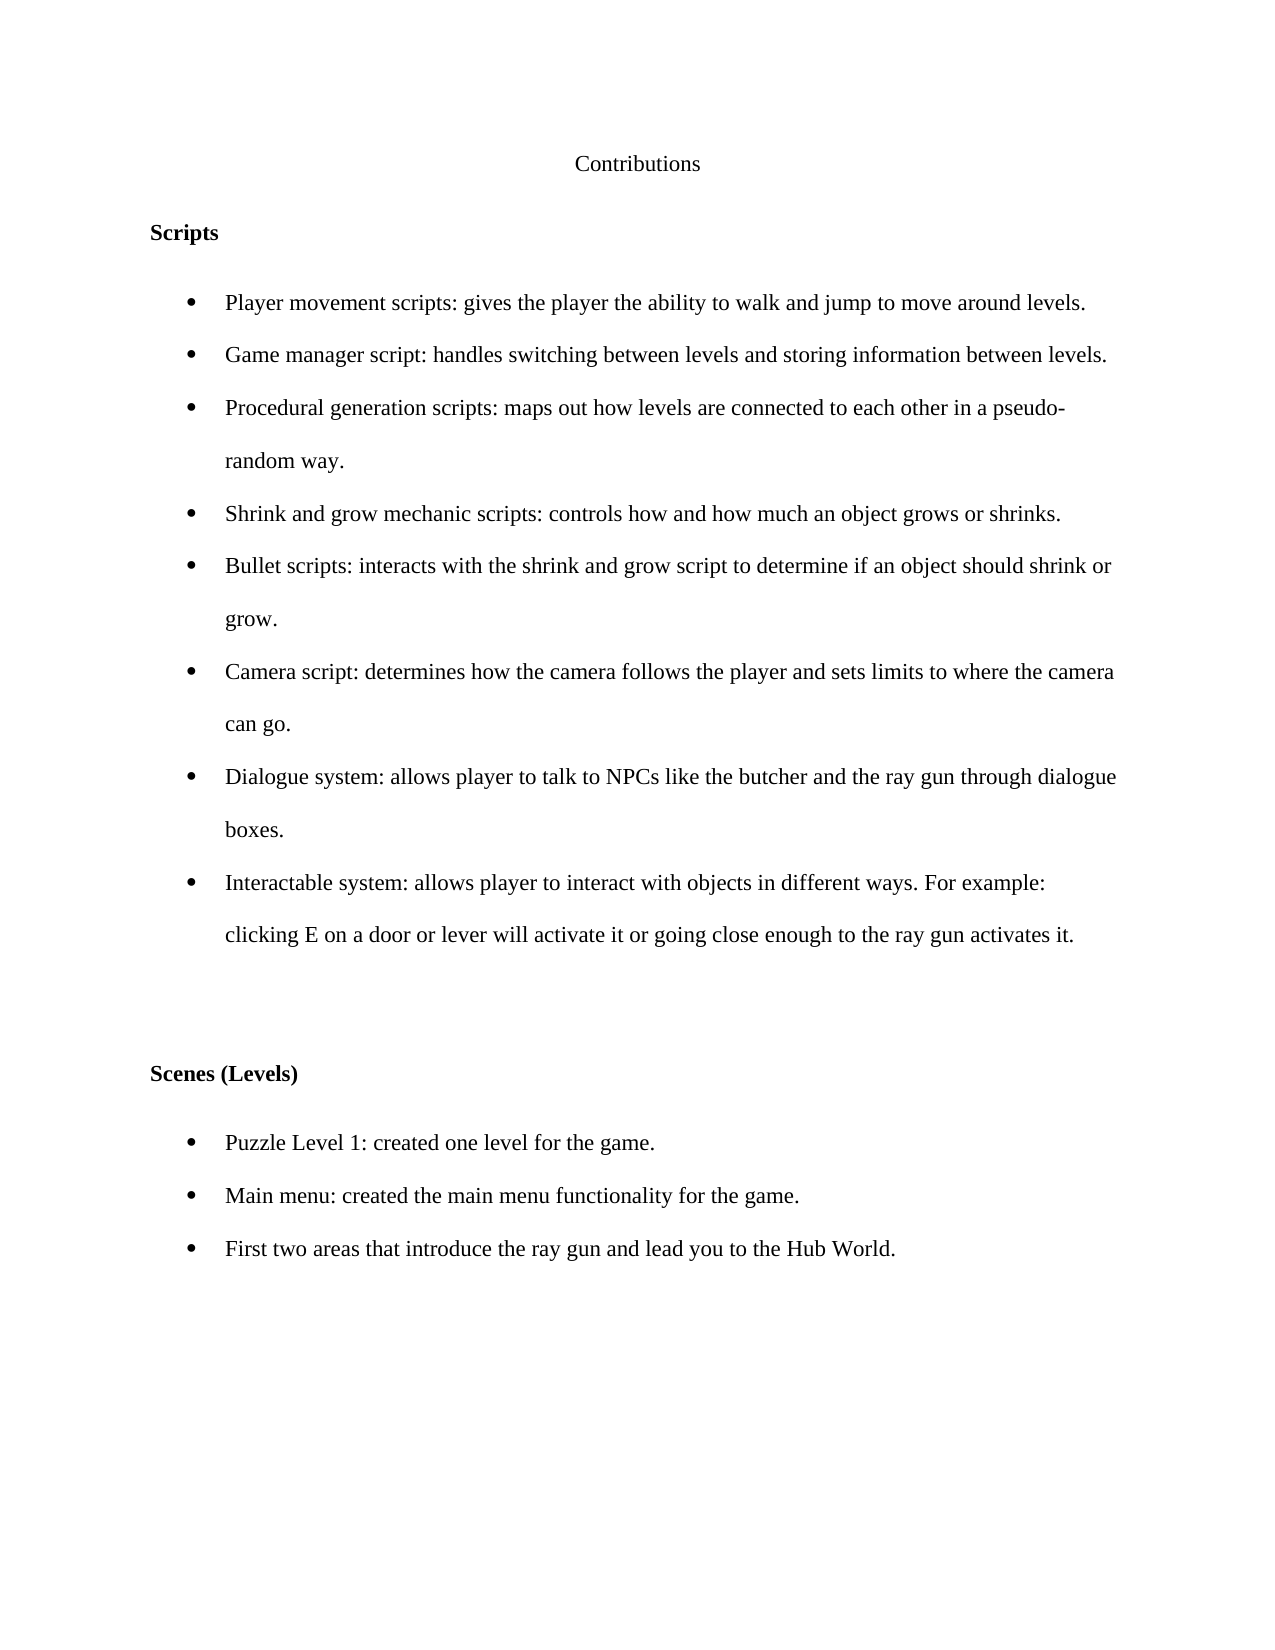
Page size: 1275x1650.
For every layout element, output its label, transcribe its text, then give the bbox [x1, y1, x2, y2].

list Main menu: created the main menu functionality for the game. [187, 1182, 1125, 1208]
list Camera script: determines how the camera follows the player and sets limits to where the camera can go. [187, 658, 1125, 737]
list Bullet scripts: interacts with the shrink and grow script to determine if an object should shrink or grow. [187, 552, 1125, 631]
list Interactable system: allows player to interact with objects in different ways. For example: clicking E on a door or lever will activate it or going close enough to the ray gun activates it. [187, 868, 1125, 948]
text Contributions [150, 150, 1125, 176]
list Game manager script: handles switching between levels and storing information between levels. [187, 341, 1125, 368]
list Puzzle Level 1: created one level for the game. [187, 1129, 1125, 1156]
list First two areas that introduce the ray gun and lead you to the Hub World. [187, 1235, 1125, 1261]
text Scripts [150, 219, 1125, 246]
list Shrink and grow mechanic scripts: controls how and how much an object grows or shrinks. [187, 499, 1125, 526]
text Scenes (Levels) [150, 1060, 1125, 1086]
list Dialogue system: allows player to talk to NPCs like the butcher and the ray gun through dialogue boxes. [187, 763, 1125, 842]
list Player movement scripts: gives the player the ability to walk and jump to move around levels. [187, 289, 1125, 315]
list Procedural generation scripts: maps out how levels are connected to each other in a pseudo-random way. [187, 394, 1125, 473]
